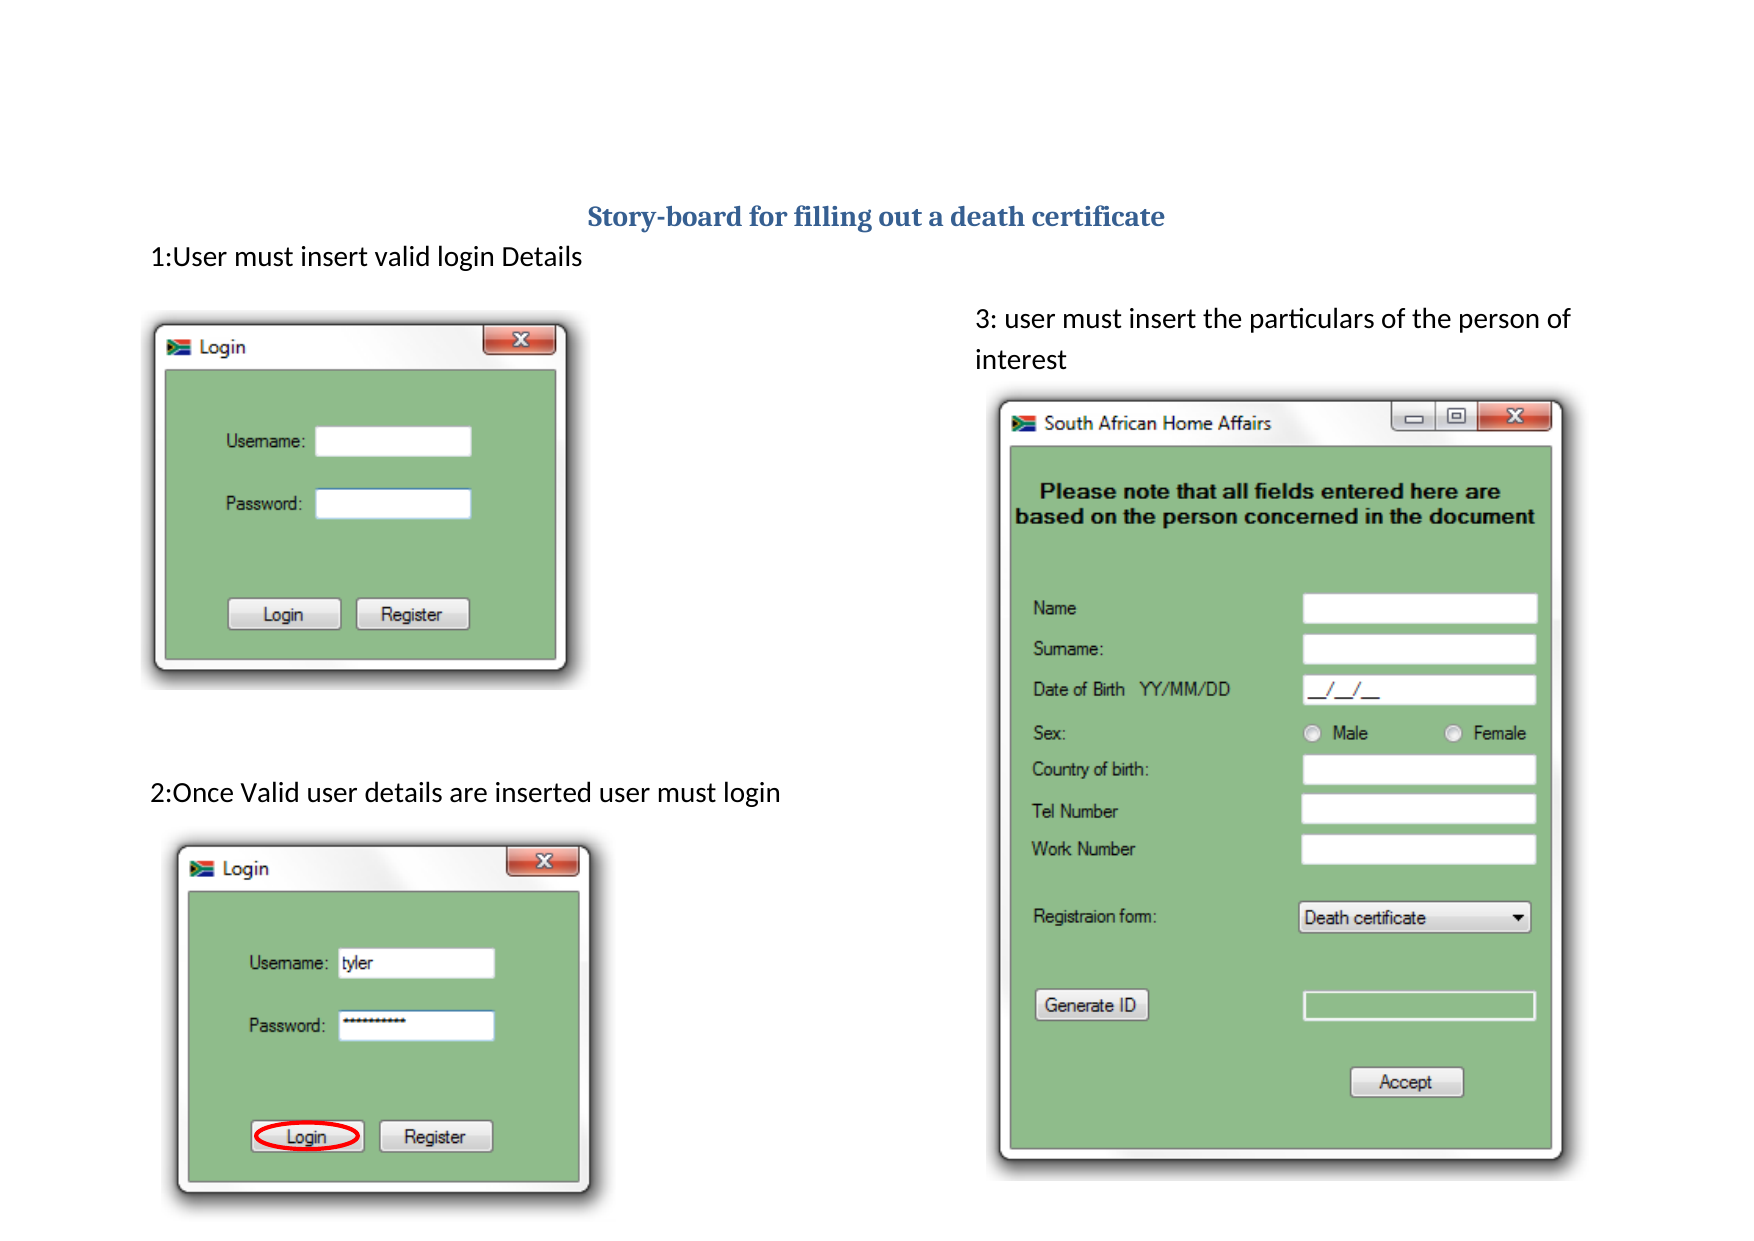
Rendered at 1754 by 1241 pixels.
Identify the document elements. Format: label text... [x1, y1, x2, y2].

picture [140, 310, 591, 690]
text 2:Once Valid user details are inserted user must login [150, 774, 1604, 809]
picture [161, 822, 616, 1222]
text 3: user must insert the particulars of the person of interest [975, 300, 1604, 377]
text 1:User must insert valid login Details [150, 238, 1604, 274]
picture [986, 377, 1589, 774]
picture [986, 809, 1589, 1181]
subtitle Story-board for filling out a death certificate [150, 200, 1604, 233]
